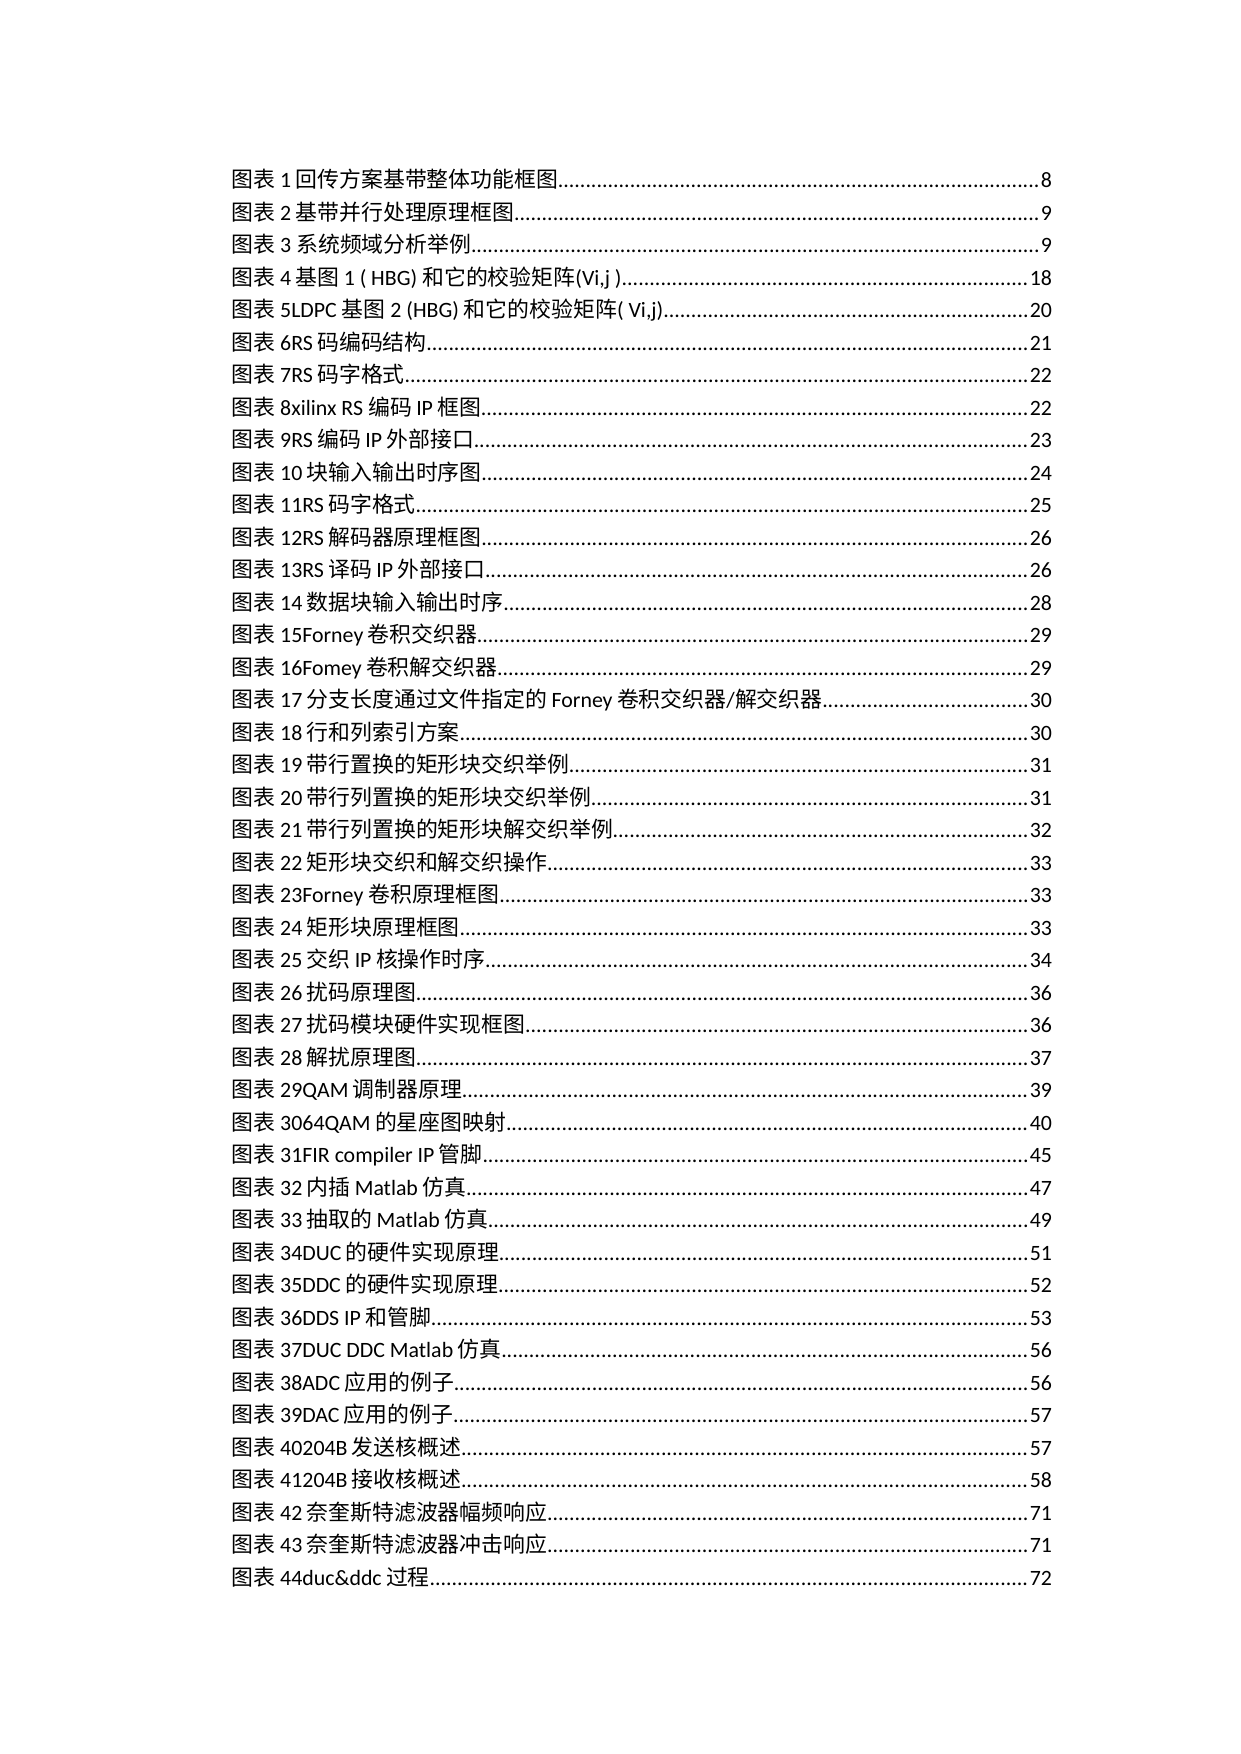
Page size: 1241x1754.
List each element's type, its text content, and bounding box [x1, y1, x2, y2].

text 图表 19带行置换的矩形块交织举例 31 [231, 747, 1053, 779]
text 图表 37DUC DDC Matlab仿真 56 [231, 1332, 1053, 1364]
text 图表 43奈奎斯特滤波器冲击响应 71 [231, 1527, 1053, 1559]
text 图表 33抽取的Matlab仿真 49 [231, 1202, 1053, 1234]
text 图表 25交织IP核操作时序 34 [231, 942, 1053, 974]
text 图表 22矩形块交织和解交织操作 33 [231, 844, 1053, 877]
text 图表 38ADC应用的例子 56 [231, 1364, 1053, 1397]
text 图表 3064QAM的星座图映射 40 [231, 1104, 1053, 1137]
text 图表 13RS译码IP外部接口 26 [231, 552, 1053, 584]
text 图表 11RS码字格式 25 [231, 487, 1053, 519]
text 图表 7RS码字格式 22 [231, 357, 1053, 389]
text 图表 26扰码原理图 36 [231, 974, 1053, 1007]
text 图表 42奈奎斯特滤波器幅频响应 71 [231, 1494, 1053, 1527]
text 图表 4基图1 ( HBG) 和它的校验矩阵(Vi,j ) 18 [231, 259, 1053, 292]
text 图表 44duc&ddc过程 72 [231, 1559, 1053, 1592]
text 图表 35DDC的硬件实现原理 52 [231, 1267, 1053, 1299]
text 图表 28解扰原理图 37 [231, 1039, 1053, 1072]
text 图表 27扰码模块硬件实现框图 36 [231, 1007, 1053, 1039]
text 图表 8xilinx RS 编码IP框图 22 [231, 389, 1053, 422]
text 图表 41204B接收核概述 58 [231, 1462, 1053, 1494]
text 图表 36DDS IP和管脚 53 [231, 1299, 1053, 1332]
text 图表 12RS解码器原理框图 26 [231, 519, 1053, 552]
text 图表 29QAM调制器原理 39 [231, 1072, 1053, 1104]
text 图表 31FIR compiler IP管脚 45 [231, 1137, 1053, 1169]
text 图表 2基带并行处理原理框图 9 [231, 194, 1053, 227]
text 图表 10块输入输出时序图 24 [231, 454, 1053, 487]
text 图表 23Forney 卷积原理框图 33 [231, 877, 1053, 909]
text 图表 9RS编码IP外部接口 23 [231, 422, 1053, 454]
text 图表 21带行列置换的矩形块解交织举例 32 [231, 812, 1053, 844]
text 图表 5LDPC 基图 2 (HBG) 和它的校验矩阵( Vi,j) 20 [231, 292, 1053, 324]
text 图表 18行和列索引方案 30 [231, 714, 1053, 747]
text 图表 17分支长度通过文件指定的Forney卷积交织器/解交织器 30 [231, 682, 1053, 714]
text 图表 34DUC的硬件实现原理 51 [231, 1234, 1053, 1267]
text 图表 6RS码编码结构 21 [231, 324, 1053, 357]
text 图表 3 系统频域分析举例 9 [231, 227, 1053, 259]
text 图表 20带行列置换的矩形块交织举例 31 [231, 779, 1053, 812]
text 图表 24矩形块原理框图 33 [231, 909, 1053, 942]
text 图表 39DAC应用的例子 57 [231, 1397, 1053, 1429]
text 图表 40204B发送核概述 57 [231, 1429, 1053, 1462]
text 图表 15Forney卷积交织器 29 [231, 617, 1053, 649]
text 图表 14数据块输入输出时序 28 [231, 584, 1053, 617]
text 图表 1回传方案基带整体功能框图 8 [231, 162, 1053, 194]
text 图表 32内插Matlab仿真 47 [231, 1169, 1053, 1202]
text 图表 16Fomey卷积解交织器 29 [231, 649, 1053, 682]
